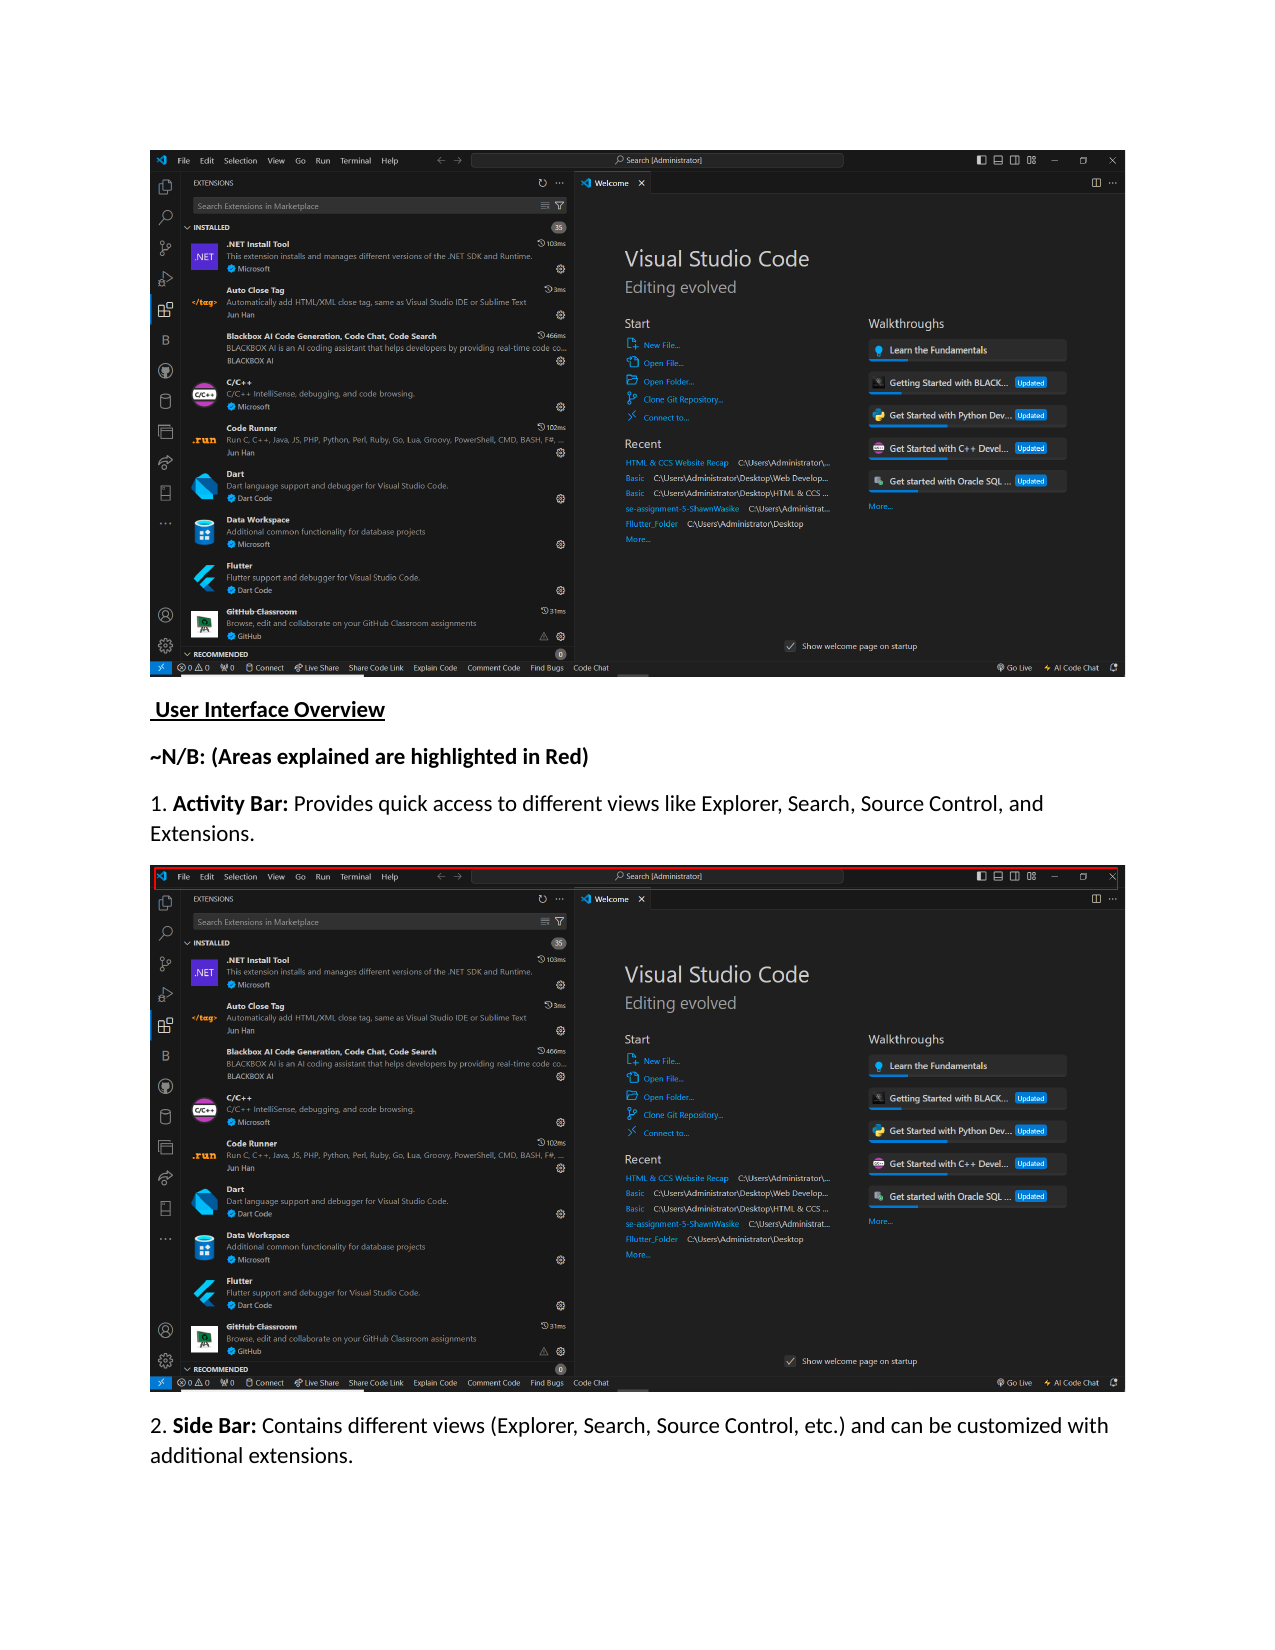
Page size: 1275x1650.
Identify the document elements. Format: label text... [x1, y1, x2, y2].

text ~N/B: (Areas explained are highlighted in Red) [150, 742, 1125, 770]
picture [150, 865, 1125, 1392]
text 1. Activity Bar: Provides quick access to different views like Explorer, Search, Source Control, and Extensions. [150, 789, 1125, 847]
text 2. Side Bar: Contains different views (Explorer, Search, Source Control, etc.) and can be customized with additional extensions. [150, 1411, 1125, 1469]
text User Interface Overview [150, 695, 1125, 723]
picture [150, 150, 1125, 677]
